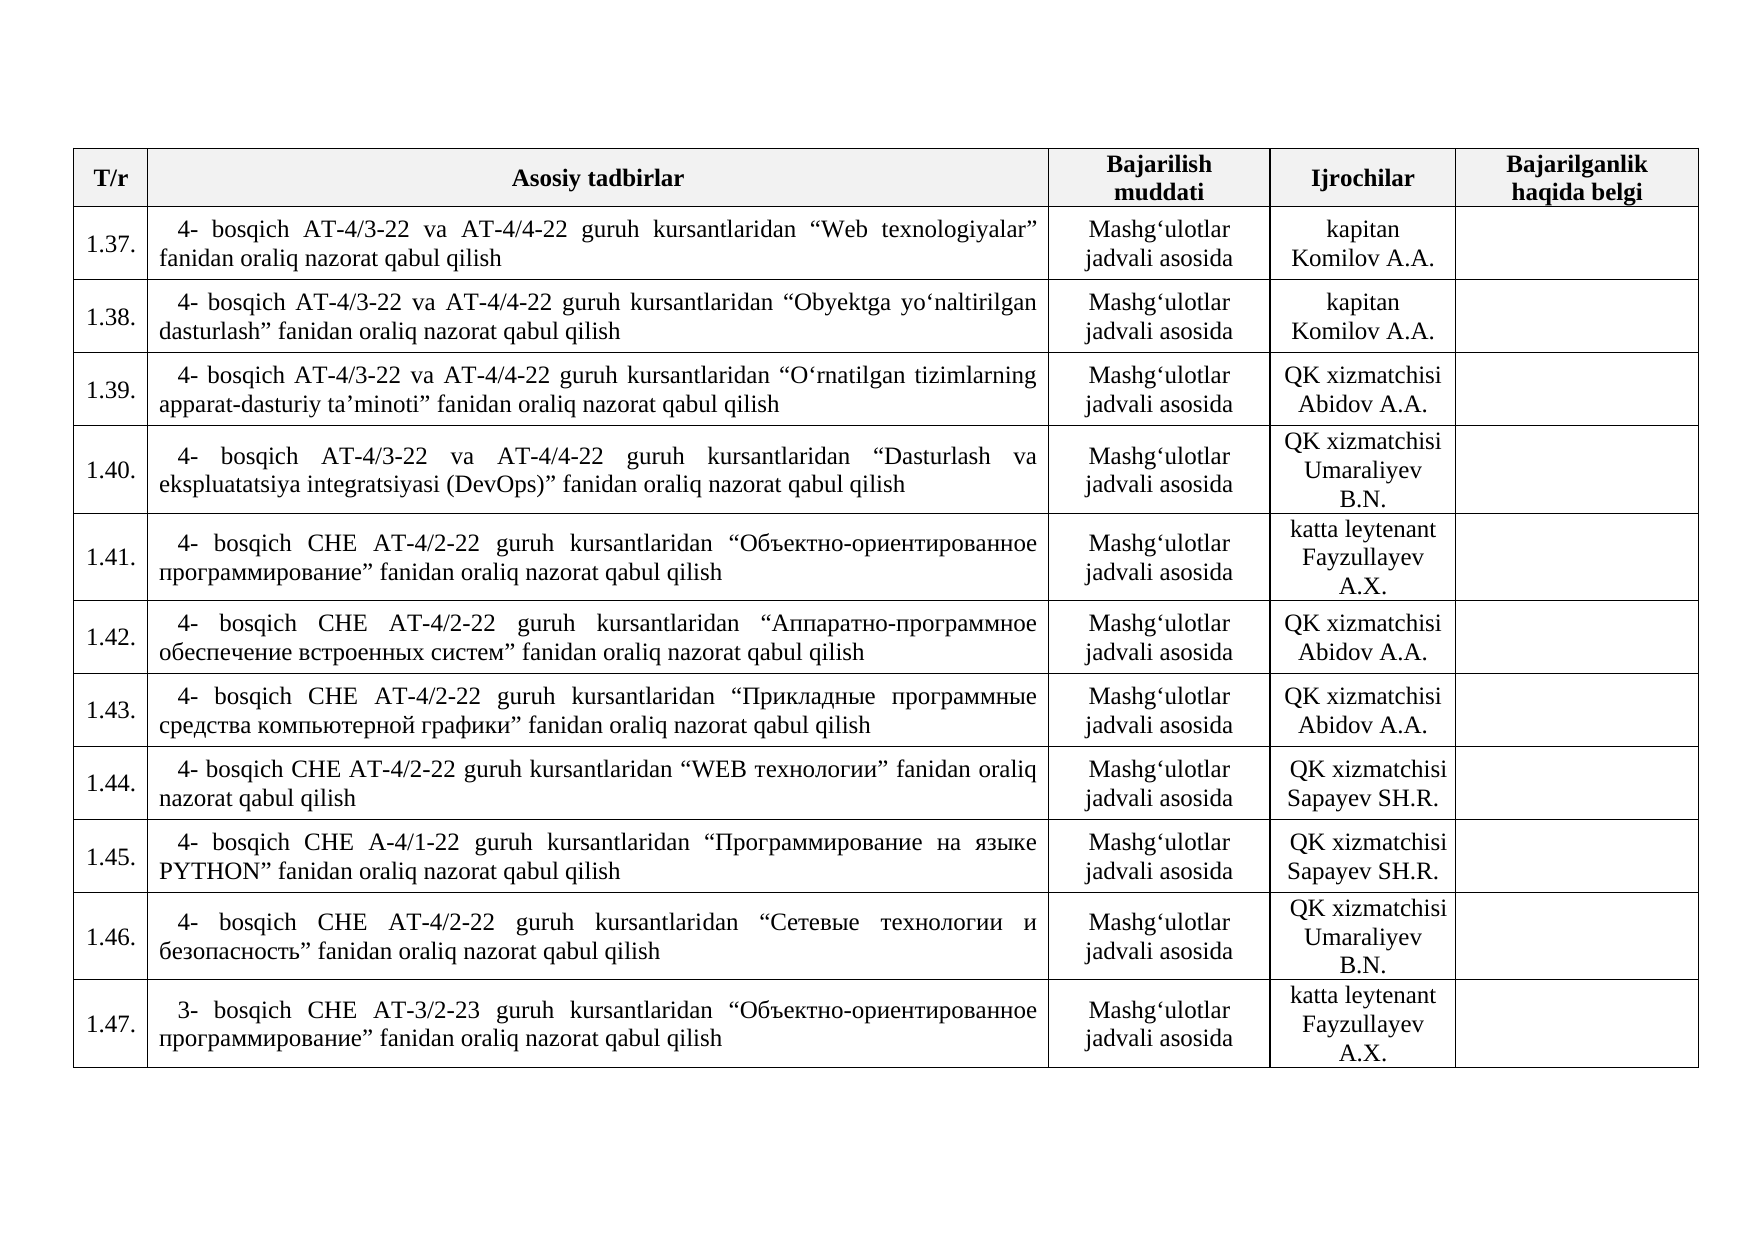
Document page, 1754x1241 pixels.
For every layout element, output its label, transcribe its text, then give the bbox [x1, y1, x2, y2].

table_header Bajarilganlik haqida belgi [1456, 149, 1698, 206]
table_cell QK xizmatchisi Abidov A.A. [1271, 674, 1455, 746]
table_cell QK xizmatchisi Abidov A.A. [1271, 353, 1455, 425]
table_header Asosiy tadbirlar [148, 149, 1048, 206]
table_cell 4- bosqich AT-4/3-22 va AT-4/4-22 guruh kursantlaridan “Web texnologiyalar” fanidan oraliq nazorat qabul qilish [148, 207, 1048, 279]
table_cell [1456, 893, 1698, 979]
table_cell 4- bosqich AT-4/3-22 va AT-4/4-22 guruh kursantlaridan “O‘rnatilgan tizimlarning apparat-dasturiy ta’minoti” fanidan oraliq nazorat qabul qilish [148, 353, 1048, 425]
table_cell QK xizmatchisi Abidov A.A. [1271, 601, 1455, 673]
table_cell QK xizmatchisi Umaraliyev B.N. [1271, 426, 1455, 513]
table_cell QK xizmatchisi Sapayev SH.R. [1271, 747, 1455, 819]
table_cell [1456, 426, 1698, 513]
table_cell Mashg‘ulotlar jadvali asosida [1049, 980, 1269, 1067]
table_cell [1456, 207, 1698, 279]
table_cell katta leytenant Fayzullayev A.X. [1271, 980, 1455, 1067]
table_cell 1.43. [74, 674, 147, 746]
table_cell Mashg‘ulotlar jadvali asosida [1049, 353, 1269, 425]
table_cell 1.44. [74, 747, 147, 819]
table_cell 1.38. [74, 280, 147, 352]
table_cell katta leytenant Fayzullayev A.X. [1271, 514, 1455, 600]
table_cell Mashg‘ulotlar jadvali asosida [1049, 207, 1269, 279]
table_cell kapitan Komilov A.A. [1271, 280, 1455, 352]
table_cell 4- bosqich CHE A-4/1-22 guruh kursantlaridan “Программирование на языке PYTHON” fanidan oraliq nazorat qabul qilish [148, 820, 1048, 892]
table_cell 3- bosqich CHE AT-3/2-23 guruh kursantlaridan “Объектно-ориентированное программирование” fanidan oraliq nazorat qabul qilish [148, 980, 1048, 1067]
table_cell 1.37. [74, 207, 147, 279]
table_header T/r [74, 149, 147, 206]
table_cell 1.46. [74, 893, 147, 979]
table_cell [1456, 980, 1698, 1067]
table_cell 4- bosqich CHE AT-4/2-22 guruh kursantlaridan “Прикладные программные средства компьютерной графики” fanidan oraliq nazorat qabul qilish [148, 674, 1048, 746]
table_cell [1456, 514, 1698, 600]
table_cell 1.42. [74, 601, 147, 673]
table_cell 4- bosqich AT-4/3-22 va AT-4/4-22 guruh kursantlaridan “Obyektga yo‘naltirilgan dasturlash” fanidan oraliq nazorat qabul qilish [148, 280, 1048, 352]
table_cell 4- bosqich AT-4/3-22 va AT-4/4-22 guruh kursantlaridan “Dasturlash va ekspluatatsiya integratsiyasi (DevOps)” fanidan oraliq nazorat qabul qilish [148, 426, 1048, 513]
table_cell 1.47. [74, 980, 147, 1067]
table_cell [1456, 674, 1698, 746]
table_cell Mashg‘ulotlar jadvali asosida [1049, 601, 1269, 673]
table_cell 1.45. [74, 820, 147, 892]
table_cell [1456, 353, 1698, 425]
table_cell [1456, 601, 1698, 673]
table_header Bajarilish muddati [1049, 149, 1269, 206]
table_cell QK xizmatchisi Sapayev SH.R. [1271, 820, 1455, 892]
table_cell kapitan Komilov A.A. [1271, 207, 1455, 279]
table_cell Mashg‘ulotlar jadvali asosida [1049, 820, 1269, 892]
table_cell 1.39. [74, 353, 147, 425]
table_cell Mashg‘ulotlar jadvali asosida [1049, 893, 1269, 979]
table_cell [1456, 820, 1698, 892]
table_cell 1.40. [74, 426, 147, 513]
table_cell 1.41. [74, 514, 147, 600]
table_cell Mashg‘ulotlar jadvali asosida [1049, 674, 1269, 746]
table_cell [1456, 747, 1698, 819]
table_cell 4- bosqich CHE AT-4/2-22 guruh kursantlaridan “WEB технологии” fanidan oraliq nazorat qabul qilish [148, 747, 1048, 819]
table_cell Mashg‘ulotlar jadvali asosida [1049, 426, 1269, 513]
table_cell QK xizmatchisi Umaraliyev B.N. [1271, 893, 1455, 979]
table_cell 4- bosqich CHE AT-4/2-22 guruh kursantlaridan “Объектно-ориентированное программирование” fanidan oraliq nazorat qabul qilish [148, 514, 1048, 600]
table_header Ijrochilar [1271, 149, 1455, 206]
table_cell [1456, 280, 1698, 352]
table_cell 4- bosqich CHE AT-4/2-22 guruh kursantlaridan “Сетевые технологии и безопасность” fanidan oraliq nazorat qabul qilish [148, 893, 1048, 979]
table_cell Mashg‘ulotlar jadvali asosida [1049, 280, 1269, 352]
table_cell 4- bosqich CHE AT-4/2-22 guruh kursantlaridan “Аппаратно-программное обеспечение встроенных систем” fanidan oraliq nazorat qabul qilish [148, 601, 1048, 673]
table_cell Mashg‘ulotlar jadvali asosida [1049, 747, 1269, 819]
table_cell Mashg‘ulotlar jadvali asosida [1049, 514, 1269, 600]
